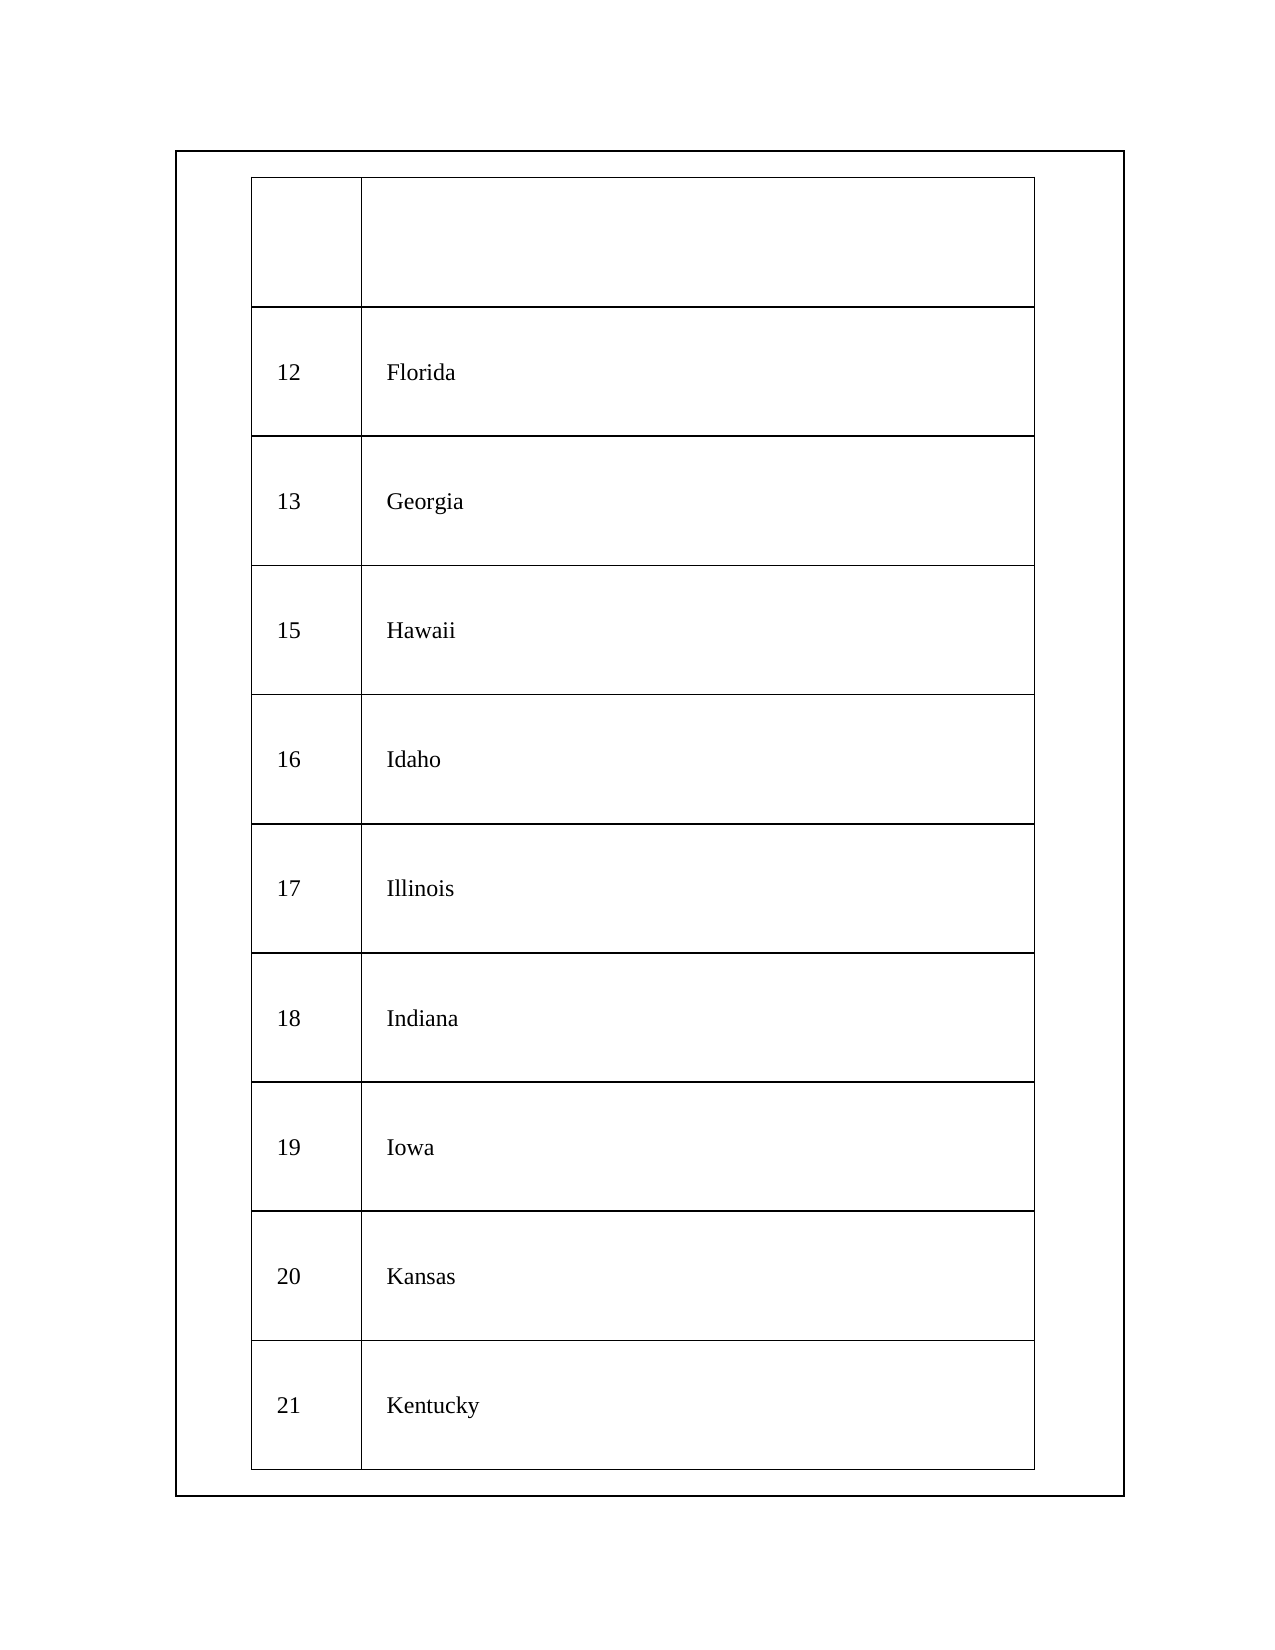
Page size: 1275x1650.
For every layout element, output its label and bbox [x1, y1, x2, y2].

table_cell [177, 152, 1123, 1495]
